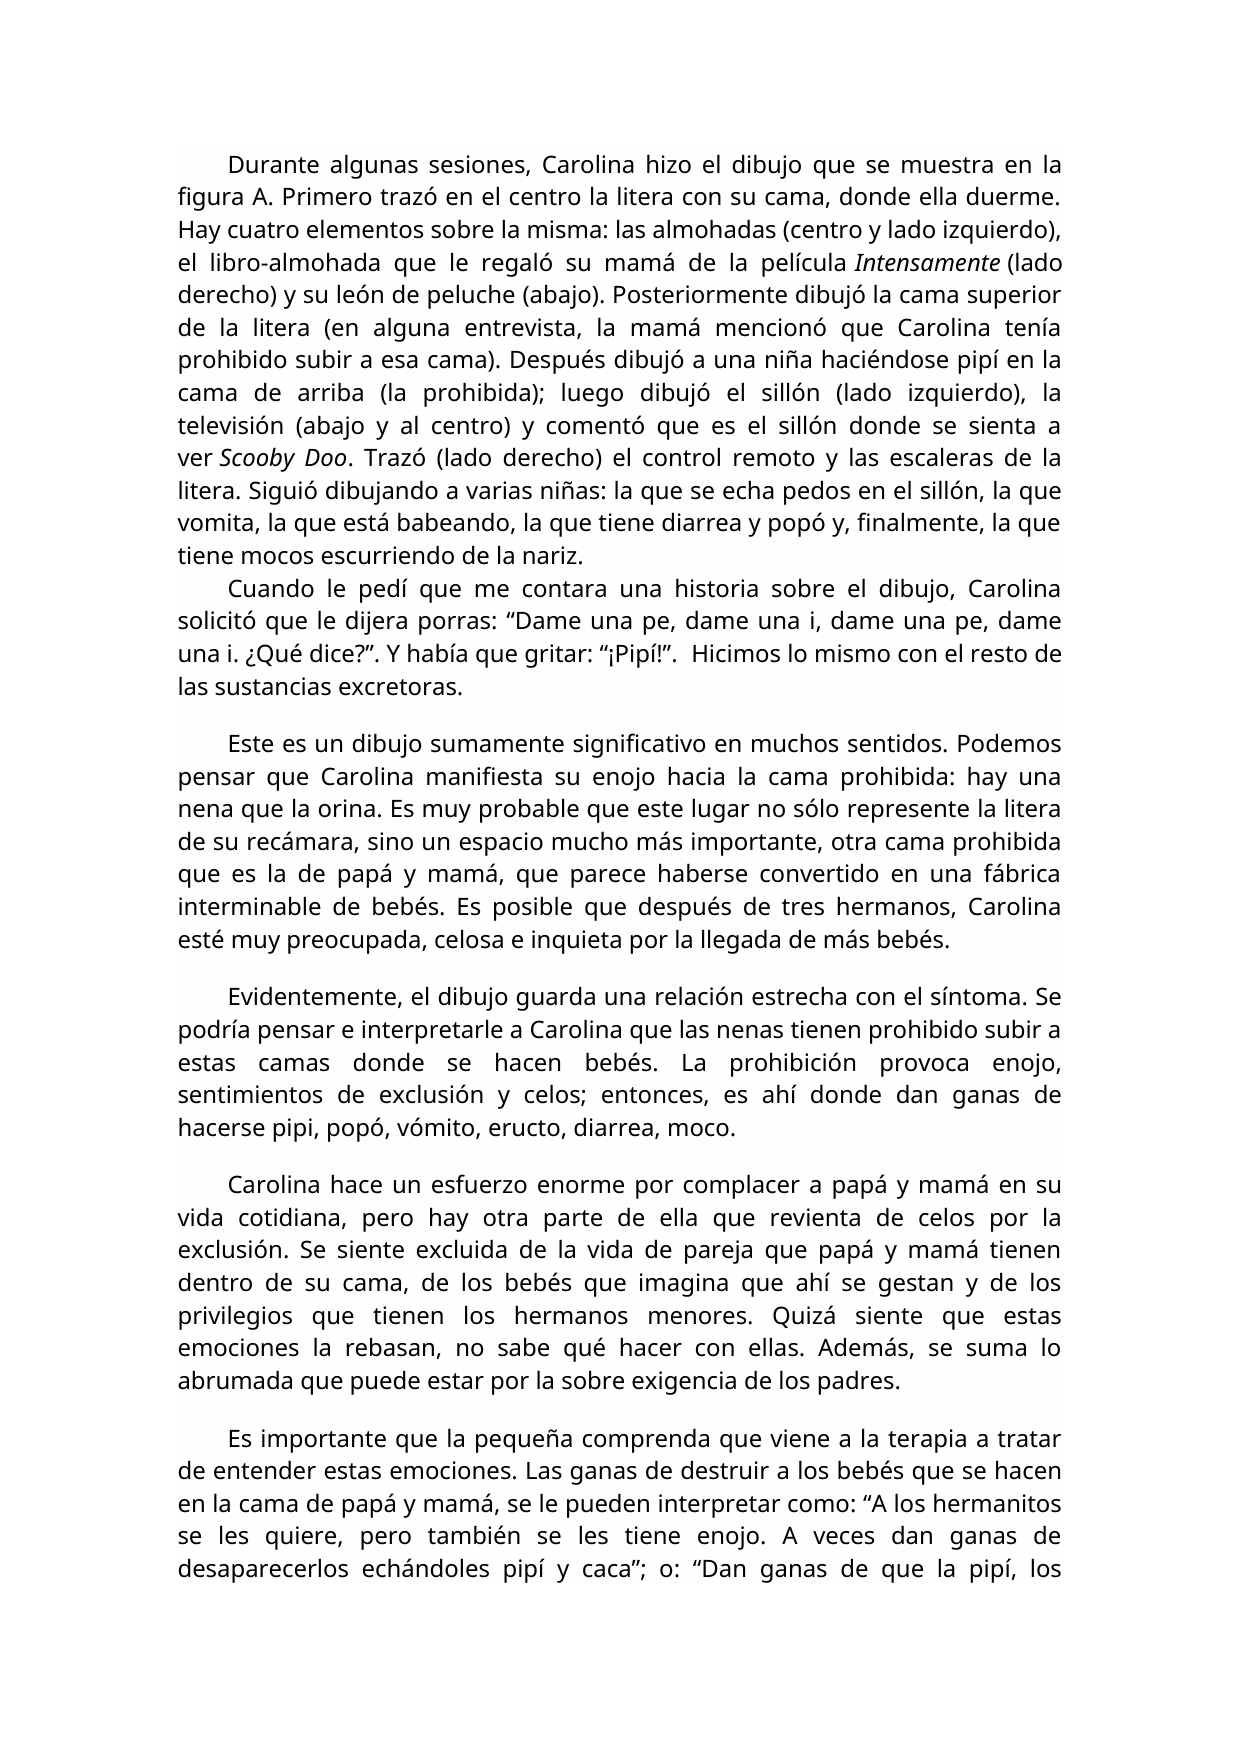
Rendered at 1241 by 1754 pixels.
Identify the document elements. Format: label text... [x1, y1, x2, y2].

text Carolina hace un esfuerzo enorme por complacer a papá y mamá en su vida cotidiana, pero hay otra parte de ella que revienta de celos por la exclusión. Se siente excluida de la vida de pareja que papá y mamá tienen dentro de su cama, de los bebés que imagina que ahí se gestan y de los privilegios que tienen los hermanos menores. Quizá siente que estas emociones la rebasan, no sabe qué hacer con ellas. Además, se suma lo abrumada que puede estar por la sobre exigencia de los padres. [177, 1168, 1063, 1396]
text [177, 1421, 1063, 1584]
text Durante algunas sesiones, Carolina hizo el dibujo que se muestra en la figura A. Primero trazó en el centro la litera con su cama, donde ella duerme. Hay cuatro elementos sobre la misma: las almohadas (centro y lado izquierdo), el libro-almohada que le regaló su mamá de la película Intensamente (lado derecho) y su león de peluche (abajo). Posteriormente dibujó la cama superior de la litera (en alguna entrevista, la mamá mencionó que Carolina tenía prohibido subir a esa cama). Después dibujó a una niña haciéndose pipí en la cama de arriba (la prohibida); luego dibujó el sillón (lado izquierdo), la televisión (abajo y al centro) y comentó que es el sillón donde se sienta a ver Scooby Doo. Trazó (lado derecho) el control remoto y las escaleras de la litera. Siguió dibujando a varias niñas: la que se echa pedos en el sillón, la que vomita, la que está babeando, la que tiene diarrea y popó y, finalmente, la que tiene mocos escurriendo de la nariz. [177, 148, 1063, 571]
text Evidentemente, el dibujo guarda una relación estrecha con el síntoma. Se podría pensar e interpretarle a Carolina que las nenas tienen prohibido subir a estas camas donde se hacen bebés. La prohibición provoca enojo, sentimientos de exclusión y celos; entonces, es ahí donde dan ganas de hacerse pipi, popó, vómito, eructo, diarrea, moco. [177, 980, 1063, 1143]
text Este es un dibujo sumamente significativo en muchos sentidos. Podemos pensar que Carolina manifiesta su enojo hacia la cama prohibida: hay una nena que la orina. Es muy probable que este lugar no sólo represente la litera de su recámara, sino un espacio mucho más importante, otra cama prohibida que es la de papá y mamá, que parece haberse convertido en una fábrica interminable de bebés. Es posible que después de tres hermanos, Carolina esté muy preocupada, celosa e inquieta por la llegada de más bebés. [177, 727, 1063, 955]
text Cuando le pedí que me contara una historia sobre el dibujo, Carolina solicitó que le dijera porras: “Dame una pe, dame una i, dame una pe, dame una i. ¿Qué dice?”. Y había que gritar: “¡Pipí!”. Hicimos lo mismo con el resto de las sustancias excretoras. [177, 571, 1063, 702]
